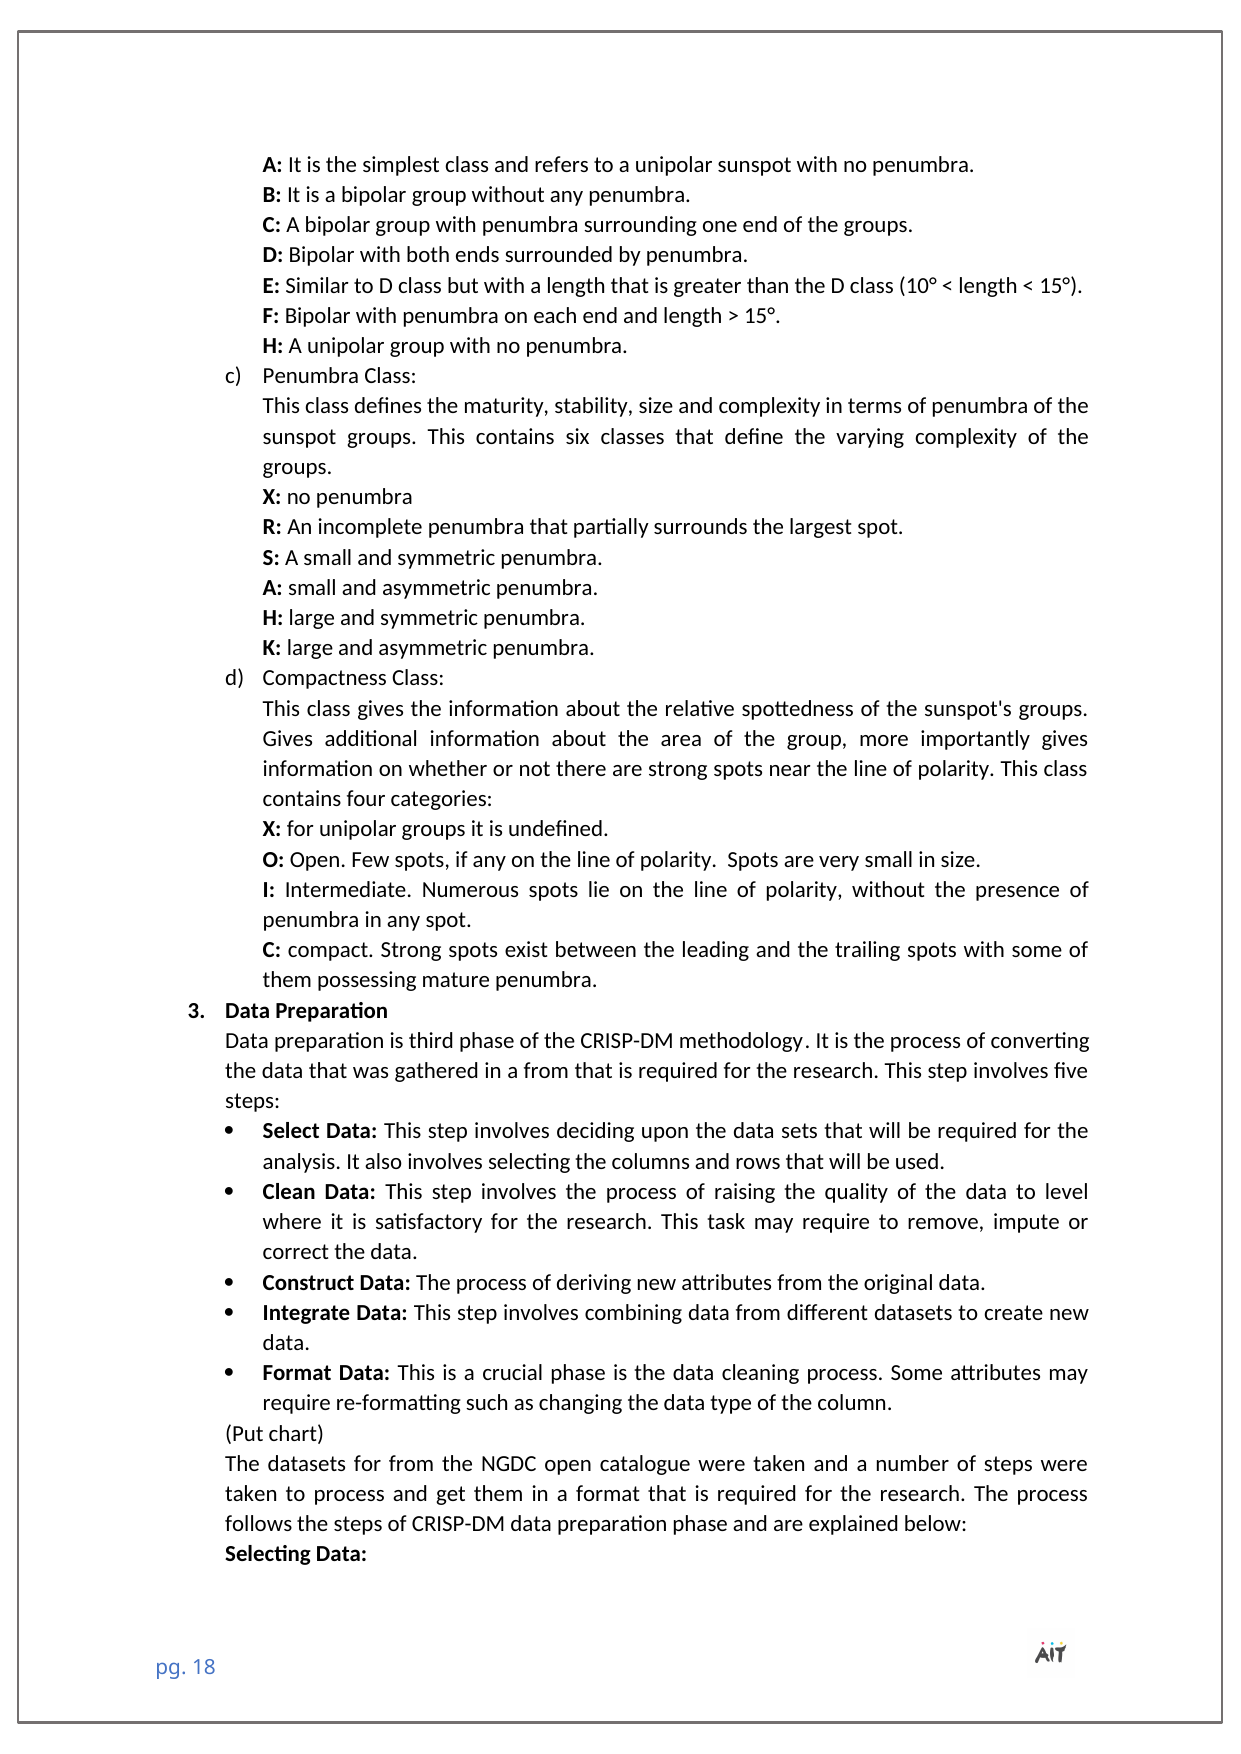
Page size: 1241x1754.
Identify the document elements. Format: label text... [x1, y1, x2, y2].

list Clean Data: This step involves the process of raising the quality of the data to level where it is satisfactory for the research. This task may require to remove, impute or correct the data. [225, 1177, 1090, 1266]
list Format Data: This is a crucial phase is the data cleaning process. Some attributes may require re-formatting such as changing the data type of the column. [225, 1358, 1090, 1417]
list This class gives the information about the relative spottedness of the sunspot's groups. Gives additional information about the area of the group, more importantly gives information on whether or not there are strong spots near the line of polarity. This class contains four categories: [262, 694, 1090, 812]
list Data Preparation [187, 996, 1090, 1024]
list D: Bipolar with both ends surrounded by penumbra. [262, 241, 1090, 269]
list Construct Data: The process of deriving new attributes from the original data. [225, 1268, 1090, 1296]
list I: Intermediate. Numerous spots lie on the line of polarity, without the presence of penumbra in any spot. [262, 875, 1090, 933]
list This class defines the maturity, stability, size and complexity in terms of penumbra of the sunspot groups. This contains six classes that define the varying complexity of the groups. [262, 392, 1090, 480]
list C: A bipolar group with penumbra surrounding one end of the groups. [262, 210, 1090, 238]
list Select Data: This step involves deciding upon the data sets that will be required for the analysis. It also involves selecting the columns and rows that will be used. [225, 1117, 1090, 1175]
list E: Similar to D class but with a length that is greater than the D class (10° < length < 15°). [262, 271, 1090, 299]
list A: It is the simplest class and refers to a unipolar sunspot with no penumbra. [262, 150, 1090, 178]
list O: Open. Few spots, if any on the line of polarity. Spots are very small in size. [262, 845, 1090, 873]
list Penumbra Class: [225, 361, 1090, 389]
list S: A small and symmetric penumbra. [262, 543, 1090, 571]
list F: Bipolar with penumbra on each end and length > 15°. [262, 301, 1090, 329]
list C: compact. Strong spots exist between the leading and the trailing spots with some of them possessing mature penumbra. [262, 935, 1090, 994]
list R: An incomplete penumbra that partially surrounds the largest spot. [262, 512, 1090, 541]
list K: large and asymmetric penumbra. [262, 633, 1090, 661]
list X: no penumbra [262, 482, 1090, 510]
list Compactness Class: [225, 663, 1090, 692]
list X: for unipolar groups it is undefined. [262, 814, 1090, 843]
picture [1026, 1628, 1075, 1678]
list The datasets for from the NGDC open catalogue were taken and a number of steps were taken to process and get them in a format that is required for the research. The process follows the steps of CRISP-DM data preparation phase and are explained below: [225, 1449, 1090, 1537]
list H: A unipolar group with no penumbra. [262, 331, 1090, 359]
list H: large and symmetric penumbra. [262, 603, 1090, 631]
list Integrate Data: This step involves combining data from different datasets to create new data. [225, 1298, 1090, 1356]
list Data preparation is third phase of the CRISP-DM methodology. It is the process of converting the data that was gathered in a from that is required for the research. This step involves five steps: [225, 1026, 1090, 1114]
list (Put chart) [225, 1419, 1090, 1447]
list B: It is a bipolar group without any penumbra. [262, 180, 1090, 208]
list A: small and asymmetric penumbra. [262, 573, 1090, 601]
list Selecting Data: [225, 1539, 1090, 1568]
